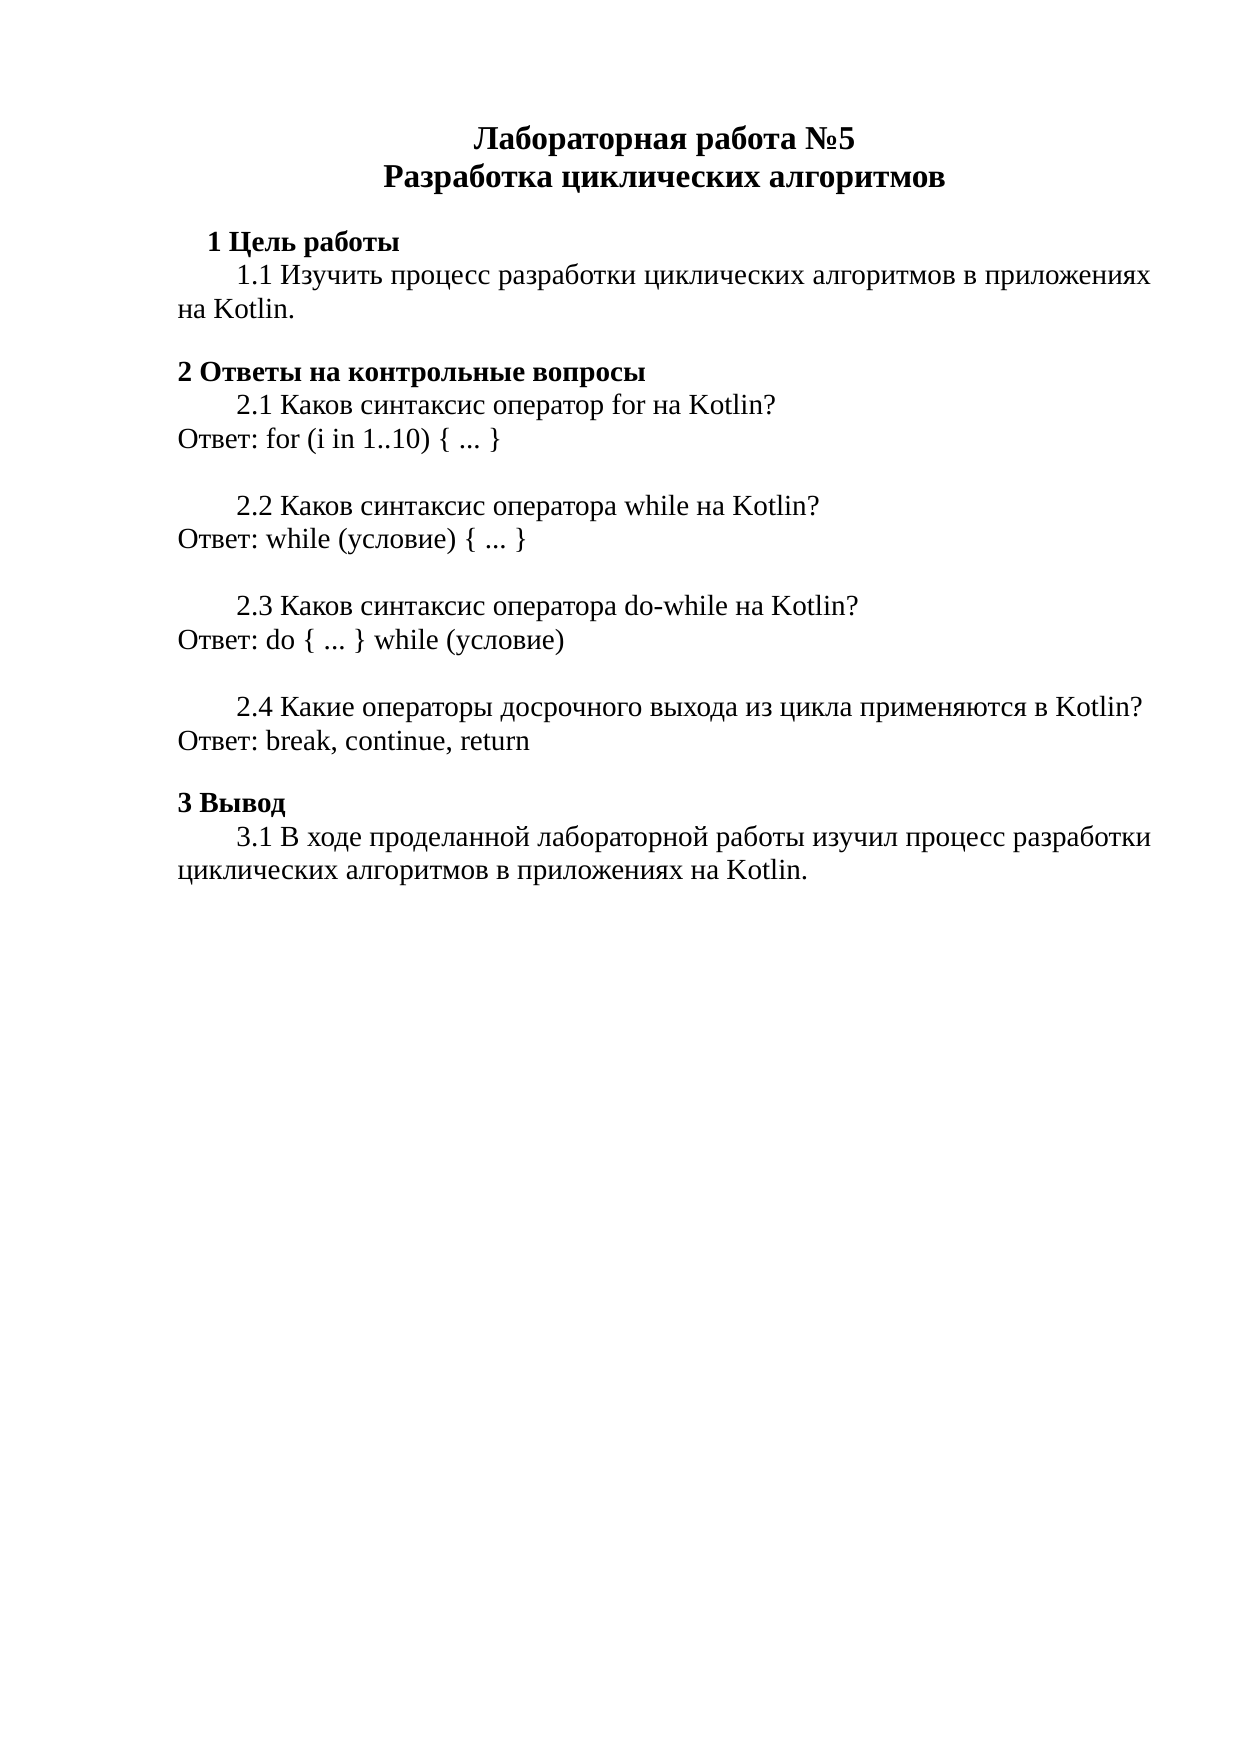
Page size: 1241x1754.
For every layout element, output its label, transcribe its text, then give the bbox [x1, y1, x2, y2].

text Каков синтаксис оператора do-while на Kotlin? [177, 588, 1152, 622]
text Изучить процесс разработки циклических алгоритмов в приложениях на Kotlin. [177, 257, 1152, 324]
text Ответы на контрольные вопросы [177, 354, 1152, 387]
text Какие операторы досрочного выхода из цикла применяются в Kotlin? [177, 689, 1152, 723]
subtitle Лабораторная работа №5 Разработка циклических алгоритмов [177, 118, 1152, 195]
text Каков синтаксис оператора while на Kotlin? [177, 488, 1152, 521]
text Каков синтаксис оператор for на Kotlin? [177, 387, 1152, 421]
text Ответ: for (i in 1..10) { ... } [177, 421, 1152, 454]
text Ответ: break, continue, return [177, 723, 1152, 756]
list Цель работы [207, 224, 1152, 257]
text Ответ: while (условие) { ... } [177, 521, 1152, 555]
text Вывод [177, 785, 1152, 819]
text В ходе проделанной лабораторной работы изучил процесс разработки циклических алгоритмов в приложениях на Kotlin. [177, 819, 1152, 886]
text Ответ: do { ... } while (условие) [177, 622, 1152, 656]
